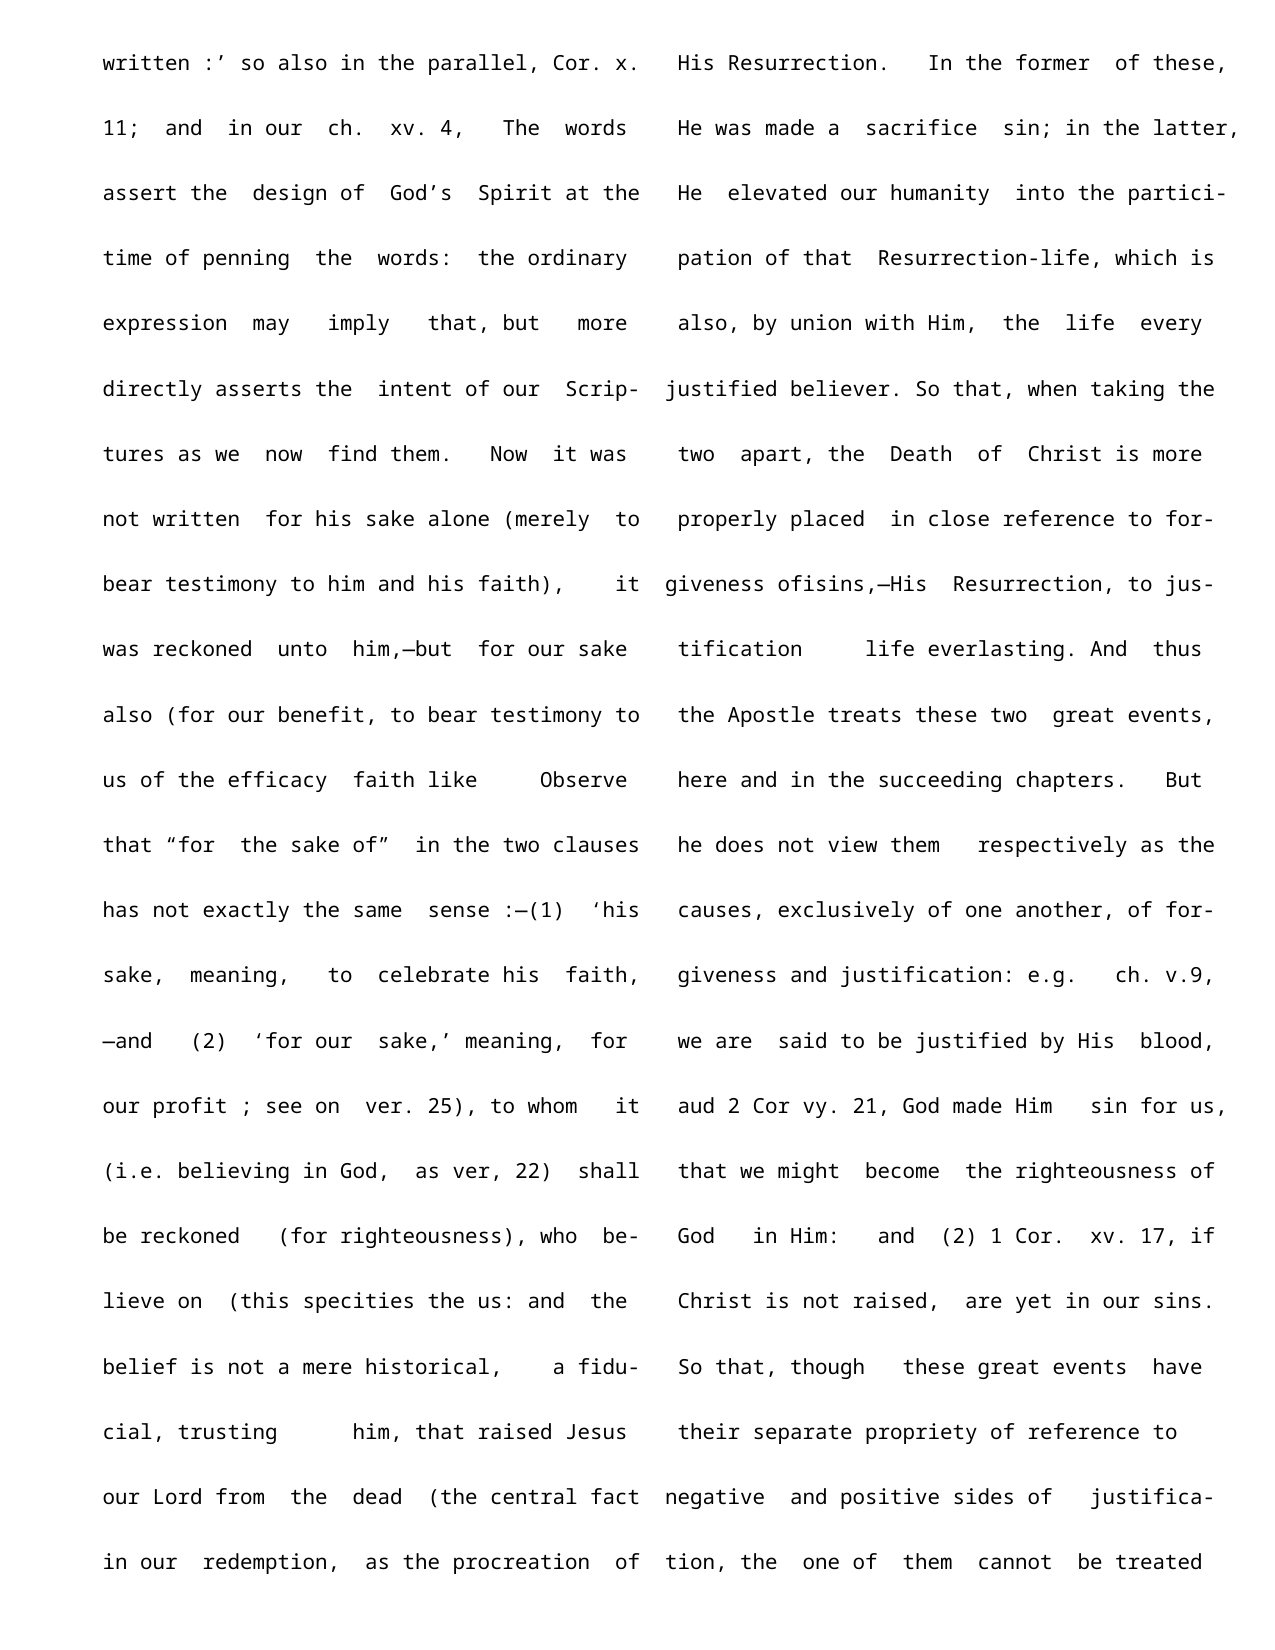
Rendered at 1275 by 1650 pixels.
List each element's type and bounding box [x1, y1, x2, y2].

text [15, 15, 1260, 1608]
